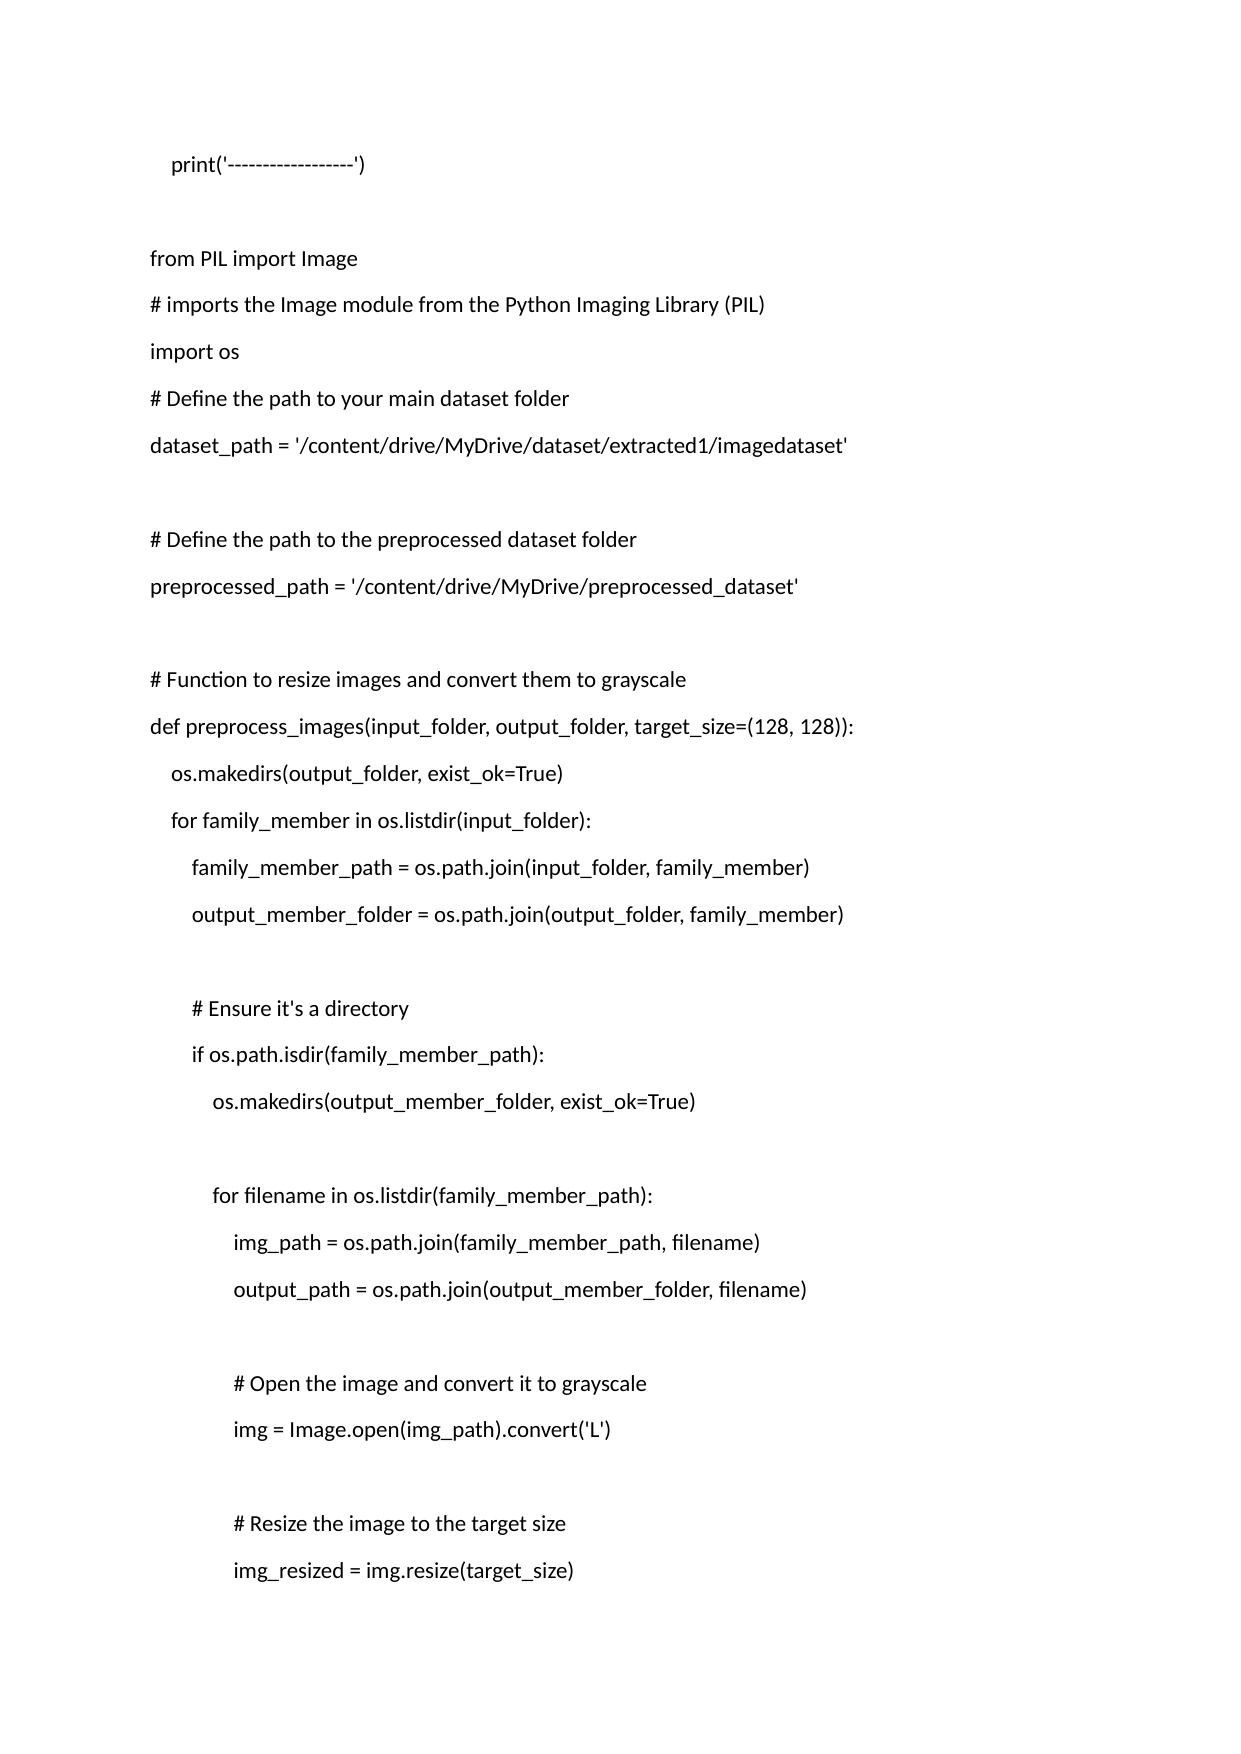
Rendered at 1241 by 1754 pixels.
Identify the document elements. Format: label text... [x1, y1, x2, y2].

text for filename in os.listdir(family_member_path): [150, 1181, 1090, 1209]
text output_member_folder = os.path.join(output_folder, family_member) [150, 900, 1090, 928]
text # Define the path to your main dataset folder [150, 384, 1090, 412]
text img_path = os.path.join(family_member_path, filename) [150, 1228, 1090, 1256]
text # Ensure it's a directory [150, 994, 1090, 1022]
text # imports the Image module from the Python Imaging Library (PIL) [150, 291, 1090, 319]
text # Function to resize images and convert them to grayscale [150, 666, 1090, 694]
text for family_member in os.listdir(input_folder): [150, 806, 1090, 834]
text from PIL import Image [150, 244, 1090, 272]
text os.makedirs(output_folder, exist_ok=True) [150, 759, 1090, 787]
text output_path = os.path.join(output_member_folder, filename) [150, 1275, 1090, 1303]
text # Resize the image to the target size [150, 1509, 1090, 1537]
text preprocessed_path = '/content/drive/MyDrive/preprocessed_dataset' [150, 572, 1090, 600]
text img_resized = img.resize(target_size) [150, 1556, 1090, 1584]
text def preprocess_images(input_folder, output_folder, target_size=(128, 128)): [150, 712, 1090, 741]
text import os [150, 337, 1090, 366]
text # Define the path to the preprocessed dataset folder [150, 525, 1090, 553]
text print('------------------') [150, 150, 1090, 178]
text # Open the image and convert it to grayscale [150, 1369, 1090, 1397]
text os.makedirs(output_member_folder, exist_ok=True) [150, 1087, 1090, 1116]
text img = Image.open(img_path).convert('L') [150, 1416, 1090, 1444]
text dataset_path = '/content/drive/MyDrive/dataset/extracted1/imagedataset' [150, 431, 1090, 459]
text family_member_path = os.path.join(input_folder, family_member) [150, 853, 1090, 881]
text if os.path.isdir(family_member_path): [150, 1041, 1090, 1069]
